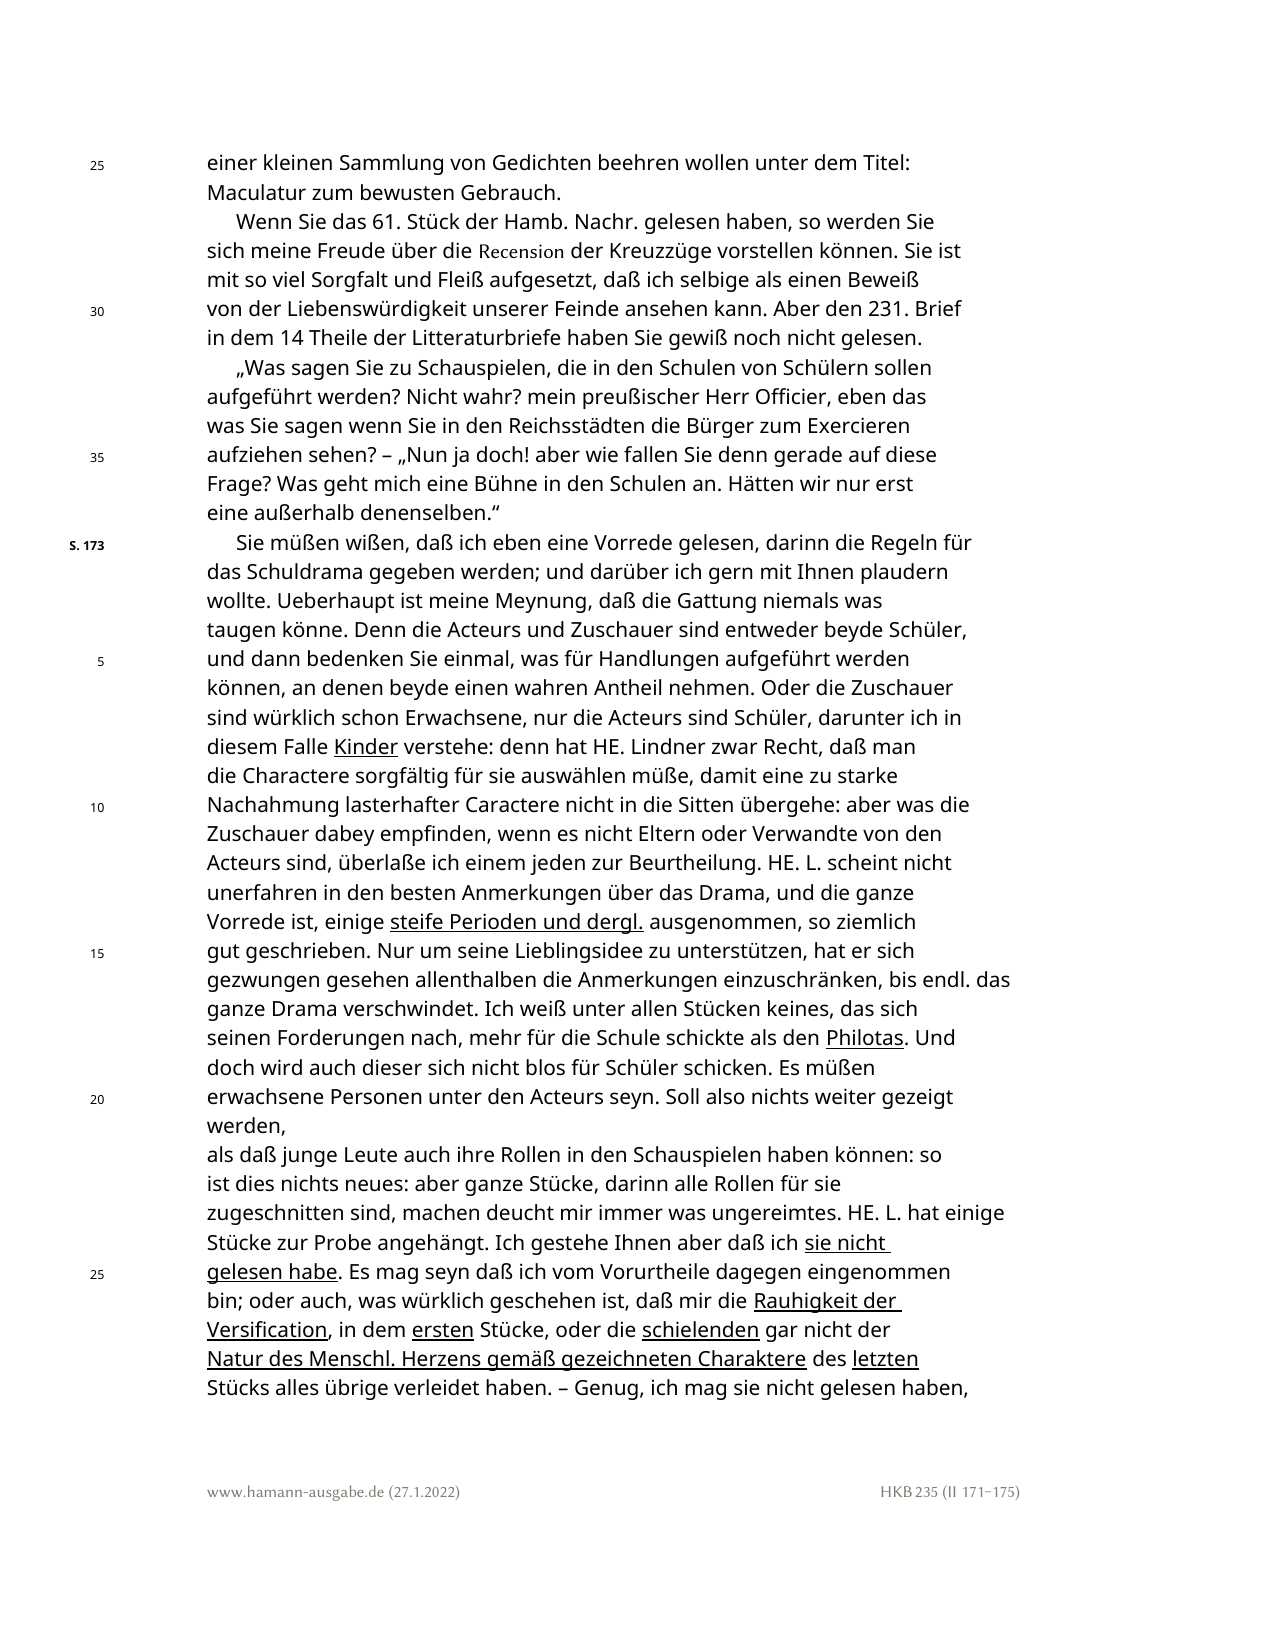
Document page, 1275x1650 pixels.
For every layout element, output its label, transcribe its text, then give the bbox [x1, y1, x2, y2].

text ist dies nichts neues: aber ganze Stücke, darinn alle Rollen für sie [207, 1168, 1025, 1197]
text können, an denen beyde einen wahren Antheil nehmen. Oder die Zuschauer [207, 672, 1025, 702]
text Maculatur zum bewusten Gebrauch. [207, 177, 1025, 206]
text diesem Falle Kinder verstehe: denn hat HE. Lindner zwar Recht, daß man [207, 731, 1025, 760]
text Versification, in dem ersten Stücke, oder die schielenden gar nicht der [207, 1314, 1025, 1343]
text sind würklich schon Erwachsene, nur die Acteurs sind Schüler, darunter ich in [207, 702, 1025, 731]
text und dann bedenken Sie einmal, was für Handlungen aufgeführt werden [207, 643, 1025, 672]
text in dem 14 Theile der Litteraturbriefe haben Sie gewiß noch nicht gelesen. [207, 322, 1025, 352]
text zugeschnitten sind, machen deucht mir immer was ungereimtes. HE. L. hat einige [207, 1197, 1025, 1227]
text was Sie sagen wenn Sie in den Reichsstädten die Bürger zum Exercieren [207, 410, 1025, 439]
text Sie müßen wißen, daß ich eben eine Vorrede gelesen, darinn die Regeln für [236, 527, 1025, 556]
text „Was sagen Sie zu Schauspielen, die in den Schulen von Schülern sollen [236, 352, 1025, 381]
text gut geschrieben. Nur um seine Lieblingsidee zu unterstützen, hat er sich [207, 935, 1025, 964]
text Stücke zur Probe angehängt. Ich gestehe Ihnen aber daß ich sie nicht [207, 1227, 1025, 1256]
text die Charactere sorgfältig für sie auswählen müße, damit eine zu starke [207, 760, 1025, 789]
text wollte. Ueberhaupt ist meine Meynung, daß die Gattung niemals was [207, 585, 1025, 614]
text aufgeführt werden? Nicht wahr? mein preußischer Herr Officier, eben das [207, 381, 1025, 410]
text aufziehen sehen? – „Nun ja doch! aber wie fallen Sie denn gerade auf diese [207, 439, 1025, 468]
text einer kleinen Sammlung von Gedichten beehren wollen unter dem Titel: [207, 147, 1025, 177]
text seinen Forderungen nach, mehr für die Schule schickte als den Philotas. Und [207, 1022, 1025, 1052]
text eine außerhalb denenselben.“ [207, 497, 1025, 527]
text doch wird auch dieser sich nicht blos für Schüler schicken. Es müßen [207, 1052, 1025, 1081]
text das Schuldrama gegeben werden; und darüber ich gern mit Ihnen plaudern [207, 556, 1025, 585]
text 10 [0, 789, 104, 818]
text S. 173 [0, 527, 104, 556]
text Stücks alles übrige verleidet haben. – Genug, ich mag sie nicht gelesen haben, [207, 1372, 1025, 1402]
text 25 [0, 147, 104, 177]
text gelesen habe. Es mag seyn daß ich vom Vorurtheile dagegen eingenommen [207, 1256, 1025, 1285]
text unerfahren in den besten Anmerkungen über das Drama, und die ganze [207, 877, 1025, 906]
text 5 [0, 643, 104, 672]
text 15 [0, 935, 104, 964]
text Wenn Sie das 61. Stück der Hamb. Nachr. gelesen haben, so werden Sie [236, 206, 1025, 235]
text sich meine Freude über die Recension der Kreuzzüge vorstellen können. Sie ist [207, 235, 1025, 264]
text 25 [0, 1256, 104, 1285]
text Nachahmung lasterhafter Caractere nicht in die Sitten übergehe: aber was die [207, 789, 1025, 818]
text von der Liebenswürdigkeit unserer Feinde ansehen kann. Aber den 231. Brief [207, 293, 1025, 322]
text Zuschauer dabey empfinden, wenn es nicht Eltern oder Verwandte von den [207, 818, 1025, 847]
text gezwungen gesehen allenthalben die Anmerkungen einzuschränken, bis endl. das [207, 964, 1025, 993]
text Natur des Menschl. Herzens gemäß gezeichneten Charaktere des letzten [207, 1343, 1025, 1372]
text bin; oder auch, was würklich geschehen ist, daß mir die Rauhigkeit der [207, 1285, 1025, 1314]
text 30 [0, 293, 104, 322]
text Frage? Was geht mich eine Bühne in den Schulen an. Hätten wir nur erst [207, 468, 1025, 497]
text ganze Drama verschwindet. Ich weiß unter allen Stücken keines, das sich [207, 993, 1025, 1022]
text Acteurs sind, überlaße ich einem jeden zur Beurtheilung. HE. L. scheint nicht [207, 847, 1025, 877]
text 35 [0, 439, 104, 468]
text taugen könne. Denn die Acteurs und Zuschauer sind entweder beyde Schüler, [207, 614, 1025, 643]
text Vorrede ist, einige steife Perioden und dergl. ausgenommen, so ziemlich [207, 906, 1025, 935]
text 20 [0, 1081, 104, 1110]
text erwachsene Personen unter den Acteurs seyn. Soll also nichts weiter gezeigt werden, [207, 1081, 1025, 1139]
text mit so viel Sorgfalt und Fleiß aufgesetzt, daß ich selbige als einen Beweiß [207, 264, 1025, 293]
text als daß junge Leute auch ihre Rollen in den Schauspielen haben können: so [207, 1139, 1025, 1168]
